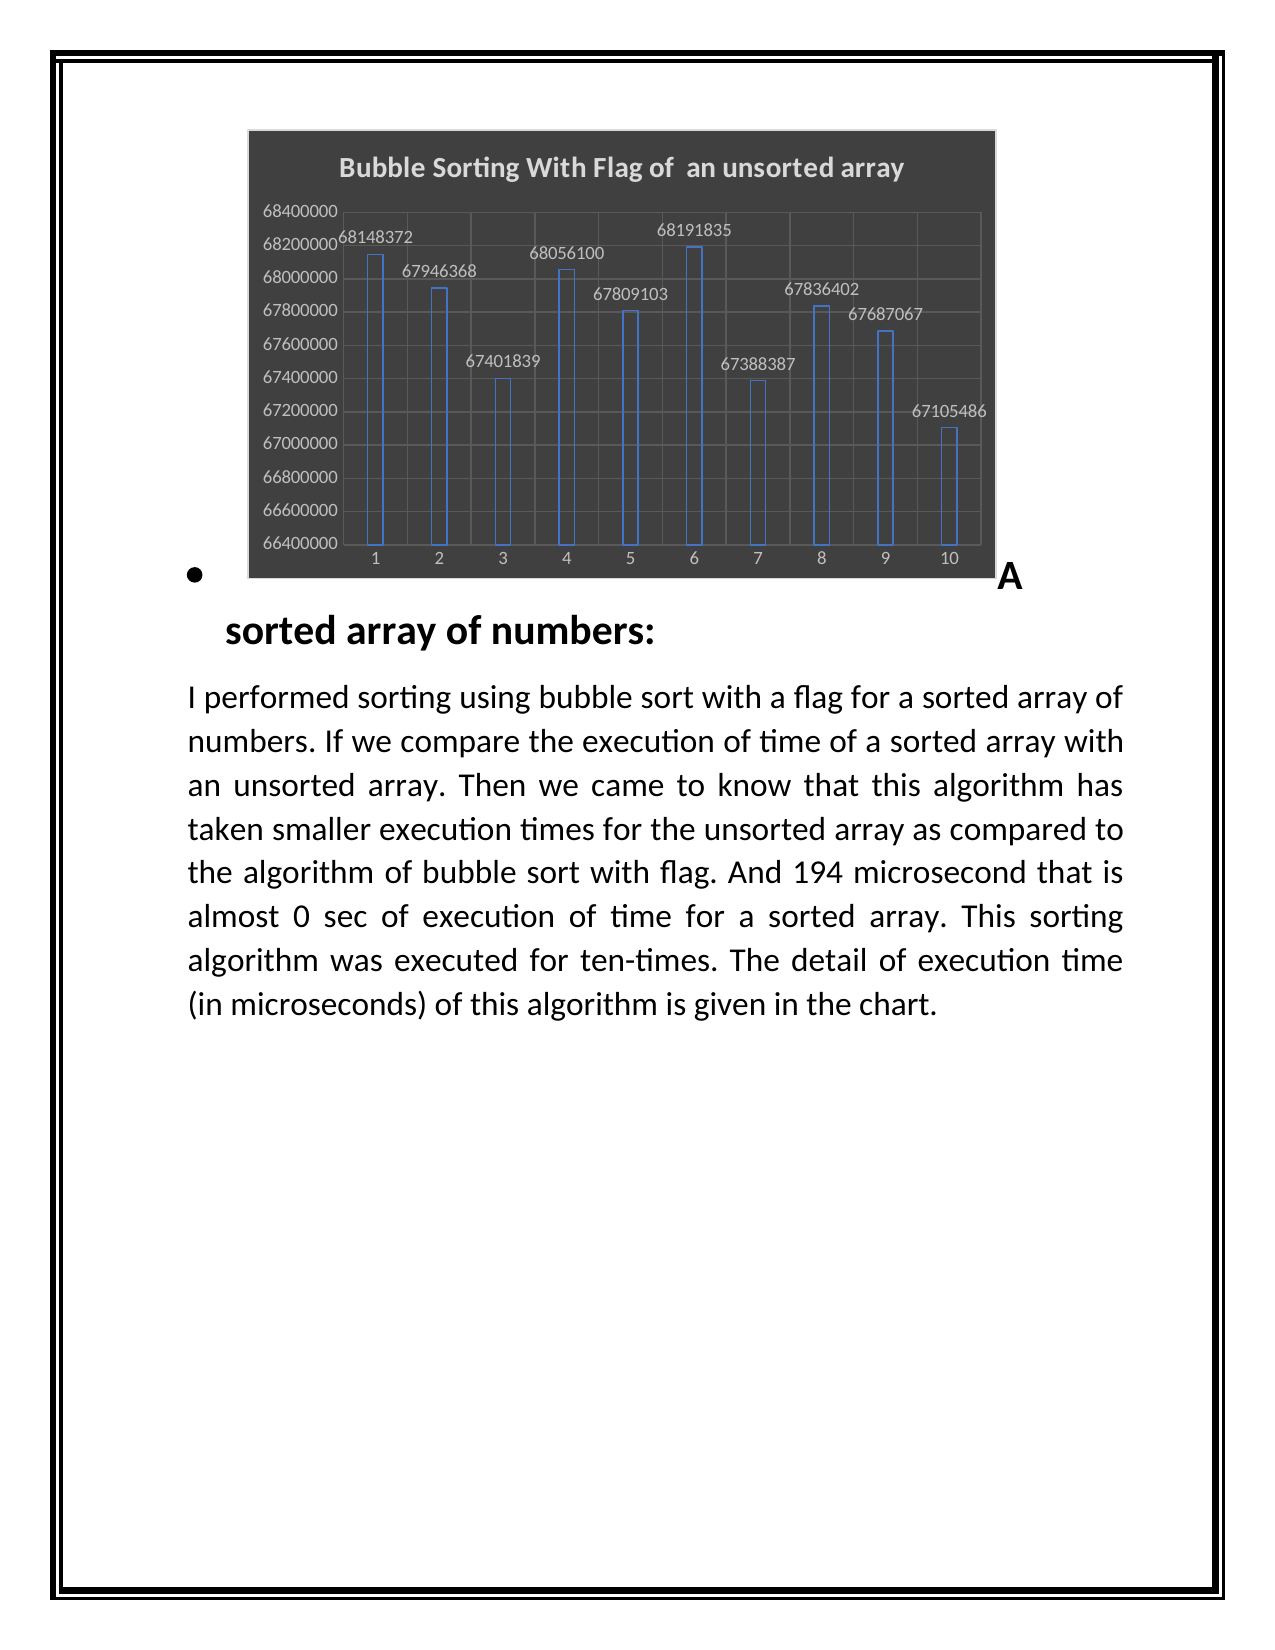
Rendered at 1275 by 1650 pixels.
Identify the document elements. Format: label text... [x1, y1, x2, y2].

text I performed sorting using bubble sort with a flag for a sorted array of numbers. If we compare the execution of time of a sorted array with an unsorted array. Then we came to know that this algorithm has taken smaller execution times for the unsorted array as compared to the algorithm of bubble sort with flag. And 194 microsecond that is almost 0 sec of execution of time for a sorted array. This sorting algorithm was executed for ten-times. The detail of execution time (in microseconds) of this algorithm is given in the chart. [187, 676, 1125, 1024]
list A sorted array of numbers: [187, 549, 1125, 655]
